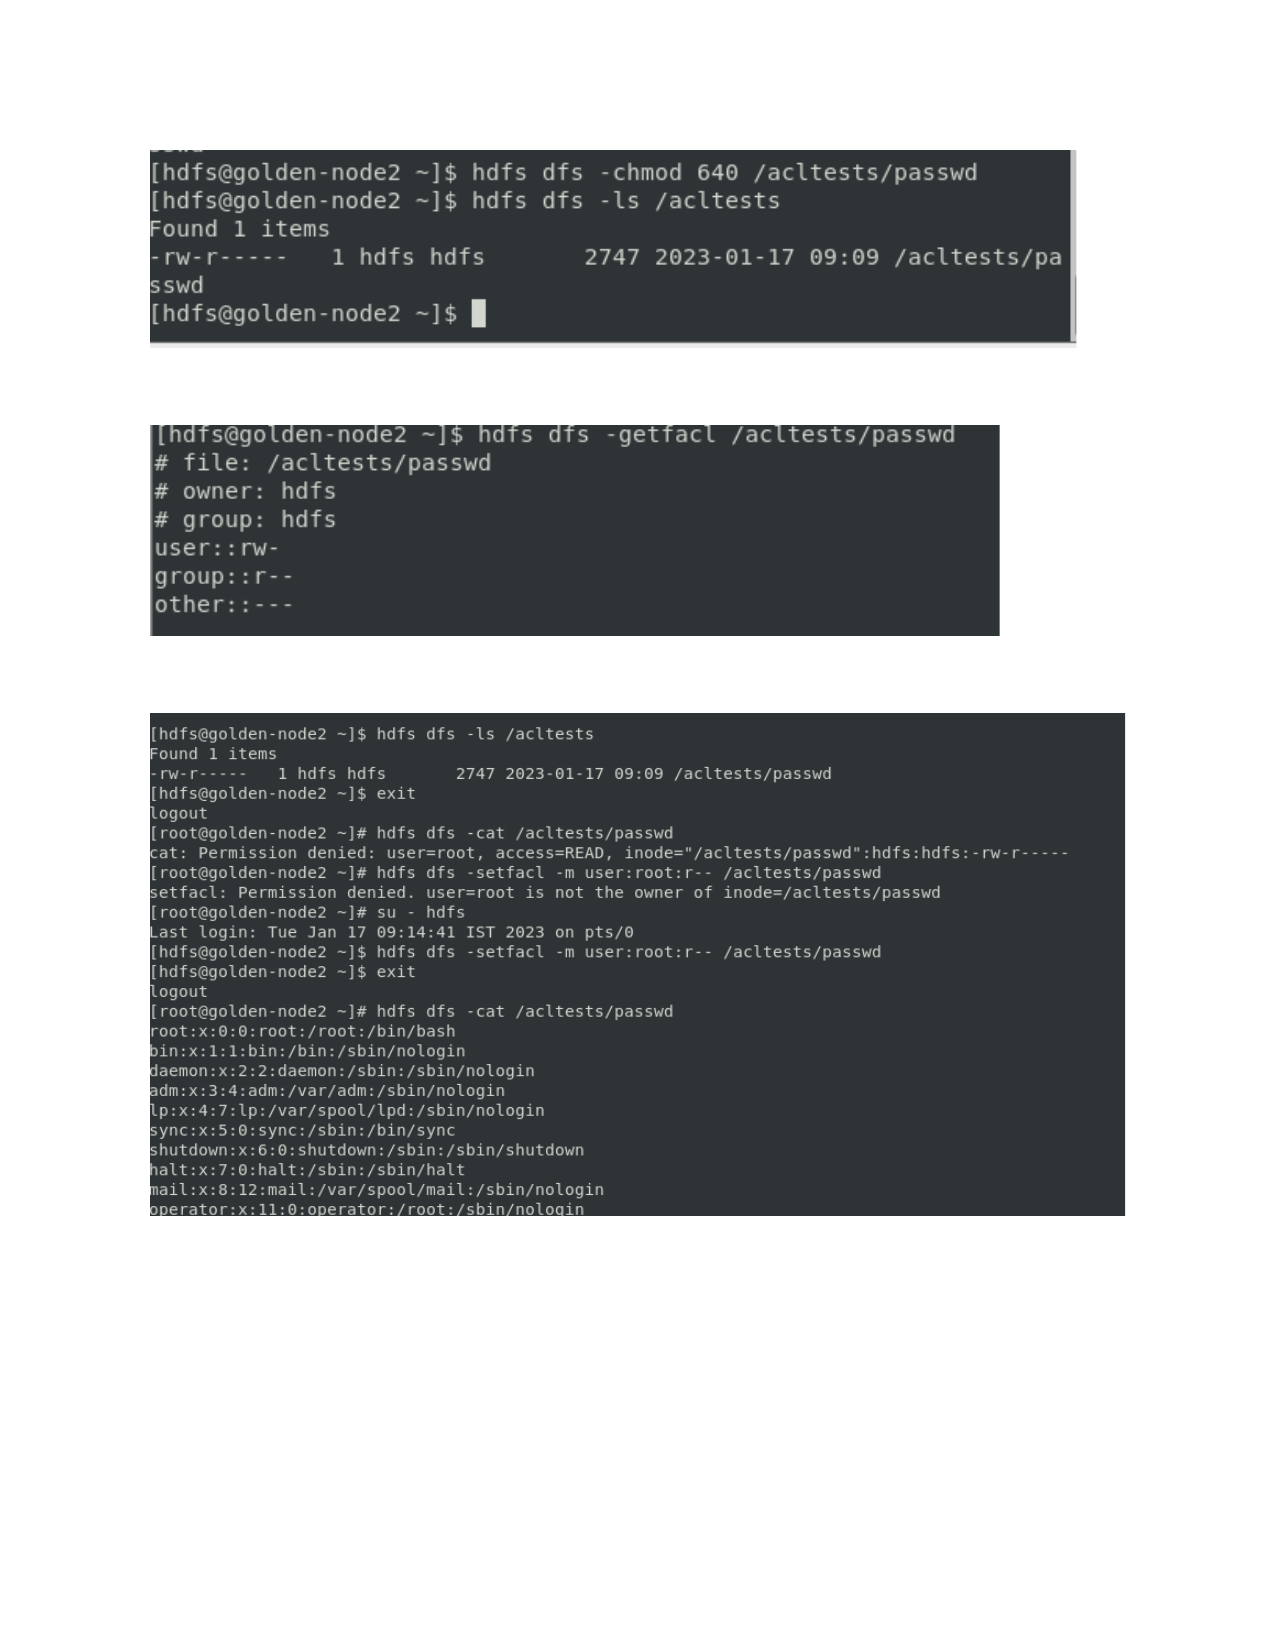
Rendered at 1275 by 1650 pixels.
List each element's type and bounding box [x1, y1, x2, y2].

picture [150, 150, 1077, 348]
picture [150, 713, 1125, 1216]
picture [150, 425, 1000, 636]
